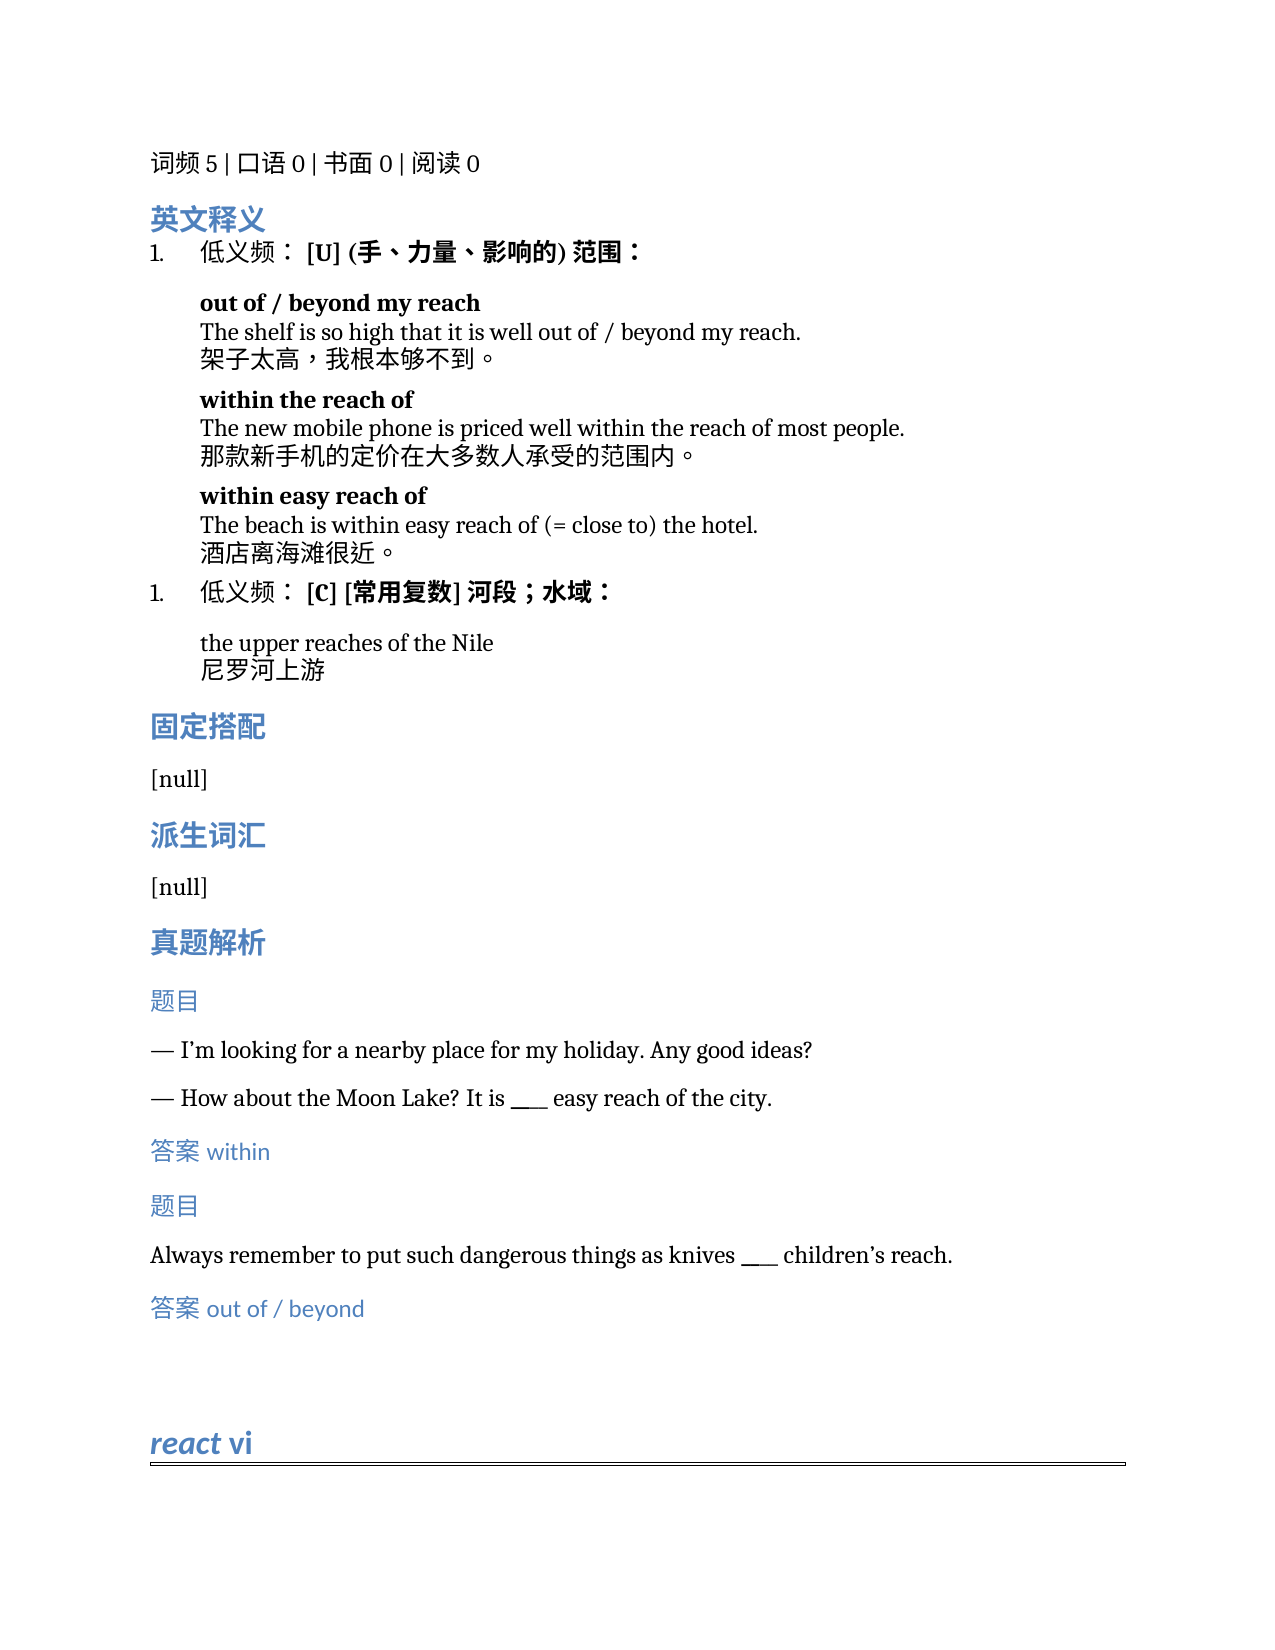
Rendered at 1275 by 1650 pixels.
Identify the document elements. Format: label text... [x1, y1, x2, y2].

text within easy reach of The beach is within easy reach of (= close to) the hotel. 酒店离海滩很近。 [200, 482, 1075, 568]
subtitle 固定搭配 [150, 707, 1125, 746]
list 低义频： [C] [常用复数] 河段；水域： [150, 579, 1125, 608]
list 低义频： [U] (手、力量、影响的) 范围： [150, 239, 1125, 268]
text out of / beyond my reach The shelf is so high that it is well out of / beyond my reach. 架子太高，我根本够不到。 [200, 289, 1075, 375]
text within the reach of The new mobile phone is priced well within the reach of most people. 那款新手机的定价在大多数人承受的范围内。 [200, 386, 1075, 472]
subtitle 真题解析 [150, 923, 1125, 962]
text — I’m looking for a nearby place for my holiday. Any good ideas? [150, 1036, 1125, 1065]
subtitle 题目 [150, 1188, 1125, 1222]
subtitle react vi [150, 1422, 1125, 1462]
text the upper reaches of the Nile 尼罗河上游 [200, 628, 1075, 686]
subtitle 英文释义 [150, 199, 1125, 239]
text Always remember to put such dangerous things as knives ____ children’s reach. [150, 1241, 1125, 1270]
text [null] [150, 765, 1125, 794]
subtitle 答案 out of / beyond [150, 1291, 1125, 1324]
subtitle 派生词汇 [150, 815, 1125, 854]
text 词频 5 | 口语 0 | 书面 0 | 阅读 0 [150, 150, 1125, 179]
text — How about the Moon Lake? It is ____ easy reach of the city. [150, 1084, 1125, 1112]
text [null] [150, 873, 1125, 902]
subtitle 题目 [150, 983, 1125, 1017]
subtitle 答案 within [150, 1133, 1125, 1167]
